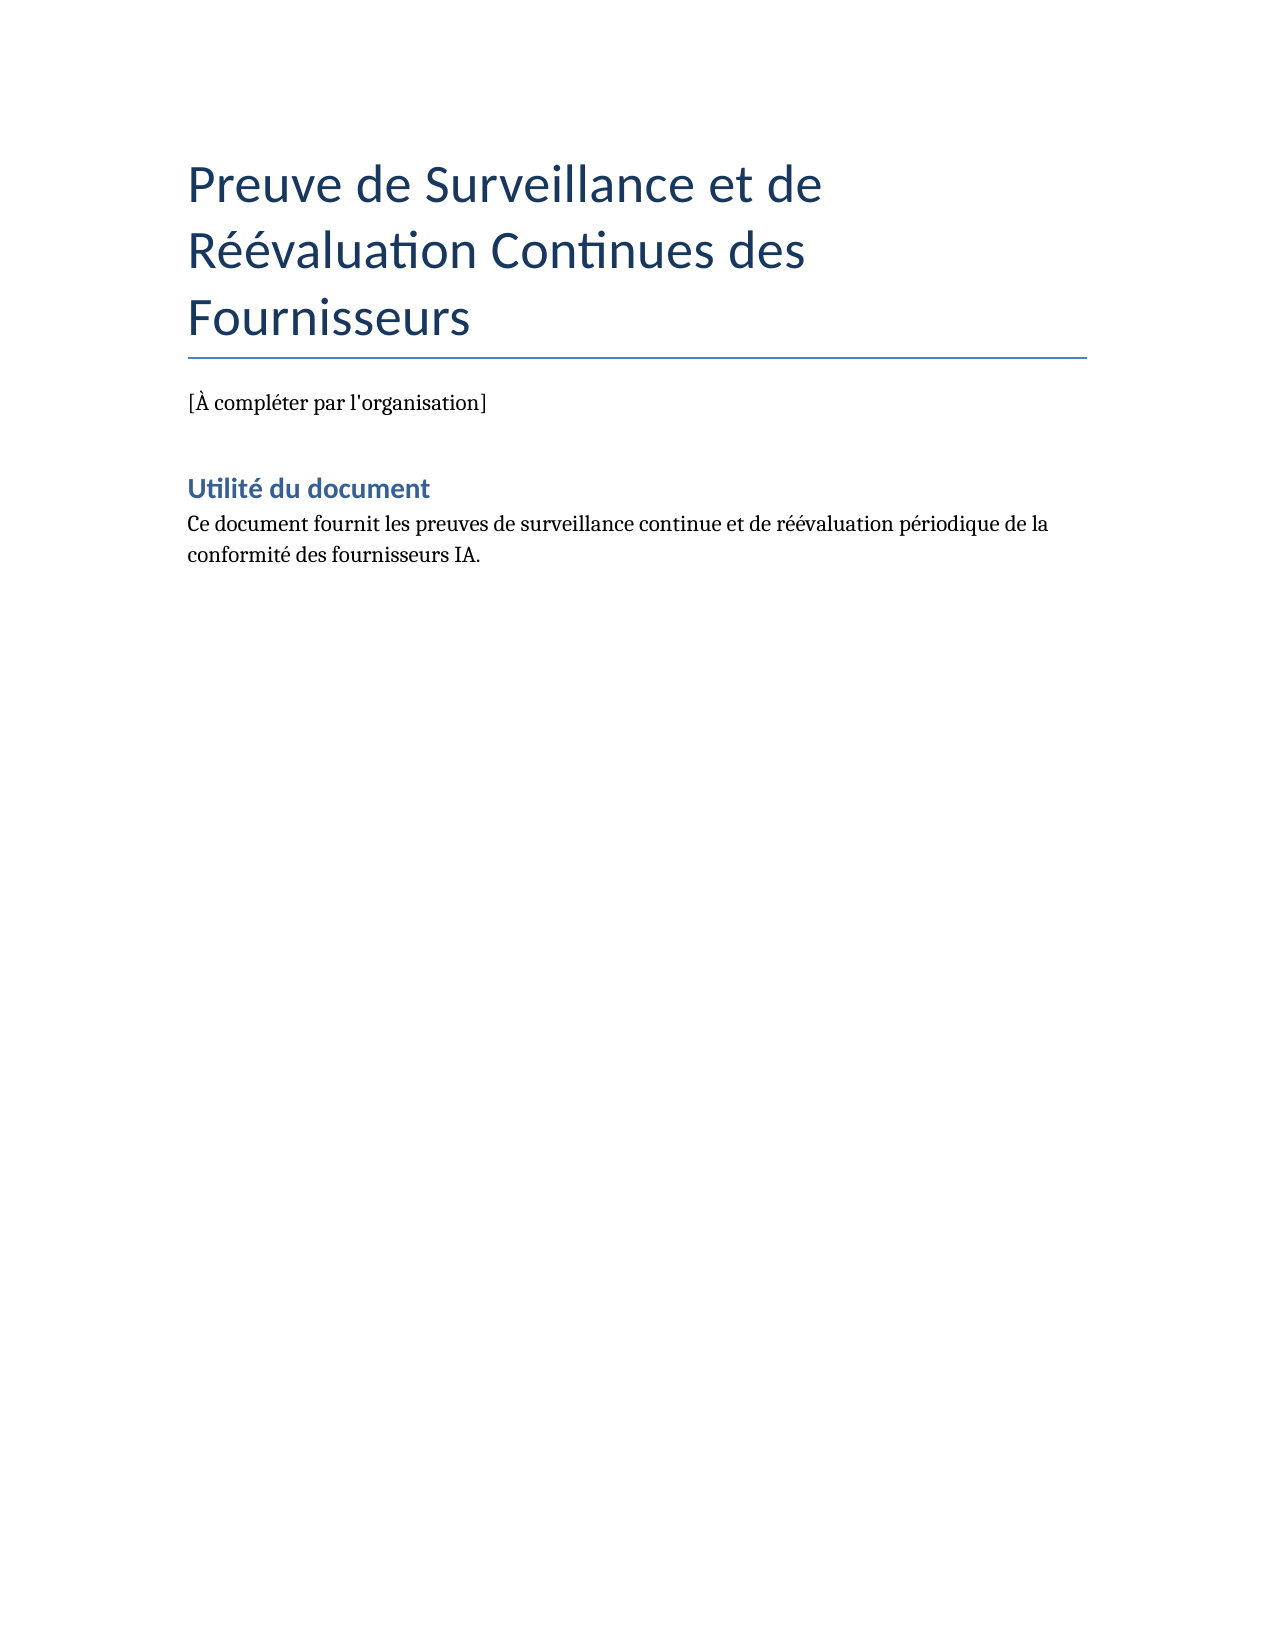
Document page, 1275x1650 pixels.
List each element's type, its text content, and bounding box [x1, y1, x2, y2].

subtitle Utilité du document [187, 470, 1087, 506]
text Ce document fournit les preuves de surveillance continue et de réévaluation périodique de la conformité des fournisseurs IA. [187, 511, 1087, 568]
title Preuve de Surveillance et de Réévaluation Continues des Fournisseurs [187, 150, 1087, 359]
text [À compléter par l'organisation] [187, 390, 1087, 416]
